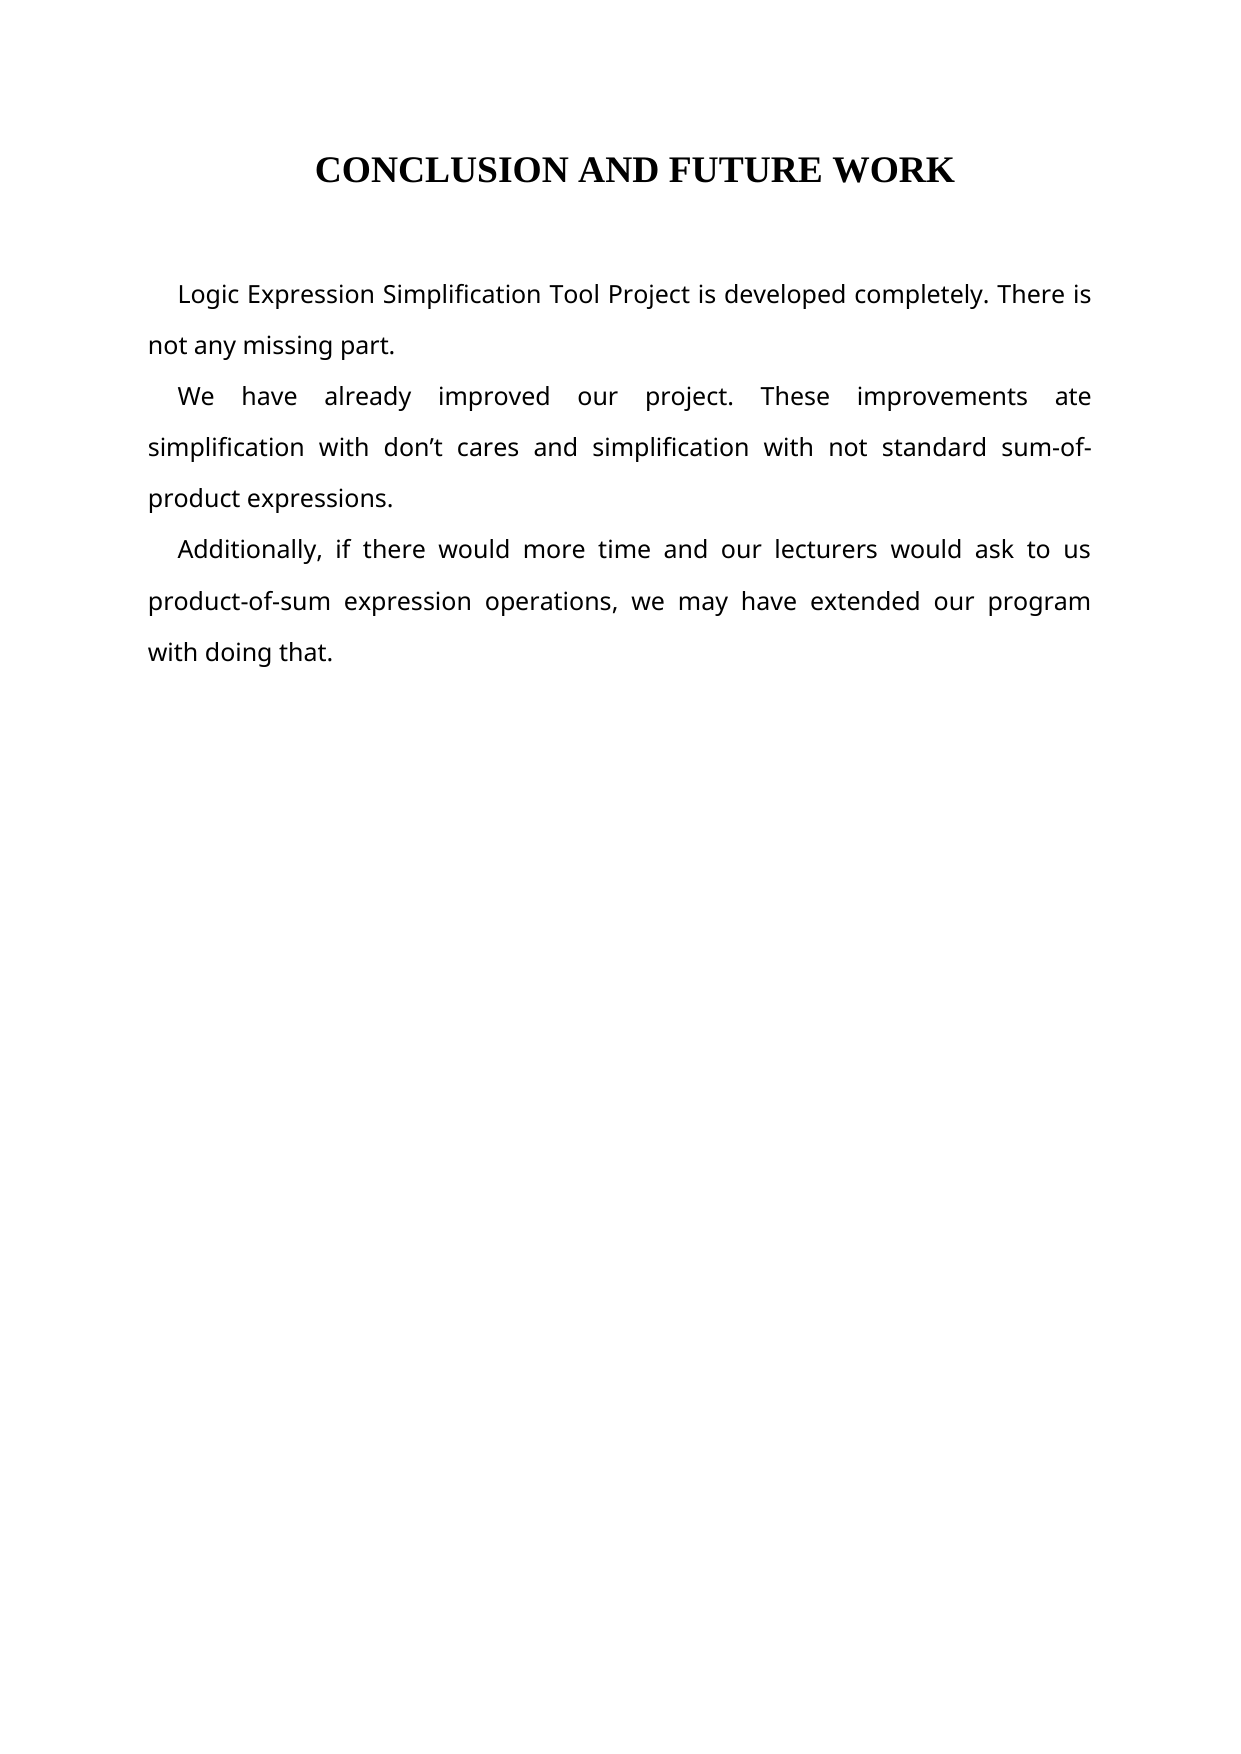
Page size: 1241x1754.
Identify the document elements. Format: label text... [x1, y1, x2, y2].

text CONCLUSION AND FUTURE WORK [148, 148, 1093, 191]
text We have already improved our project. These improvements ate simplification with don’t cares and simplification with not standard sum-of-product expressions. [148, 379, 1093, 515]
text Additionally, if there would more time and our lecturers would ask to us product-of-sum expression operations, we may have extended our program with doing that. [148, 532, 1093, 668]
text Logic Expression Simplification Tool Project is developed completely. There is not any missing part. [148, 277, 1093, 362]
